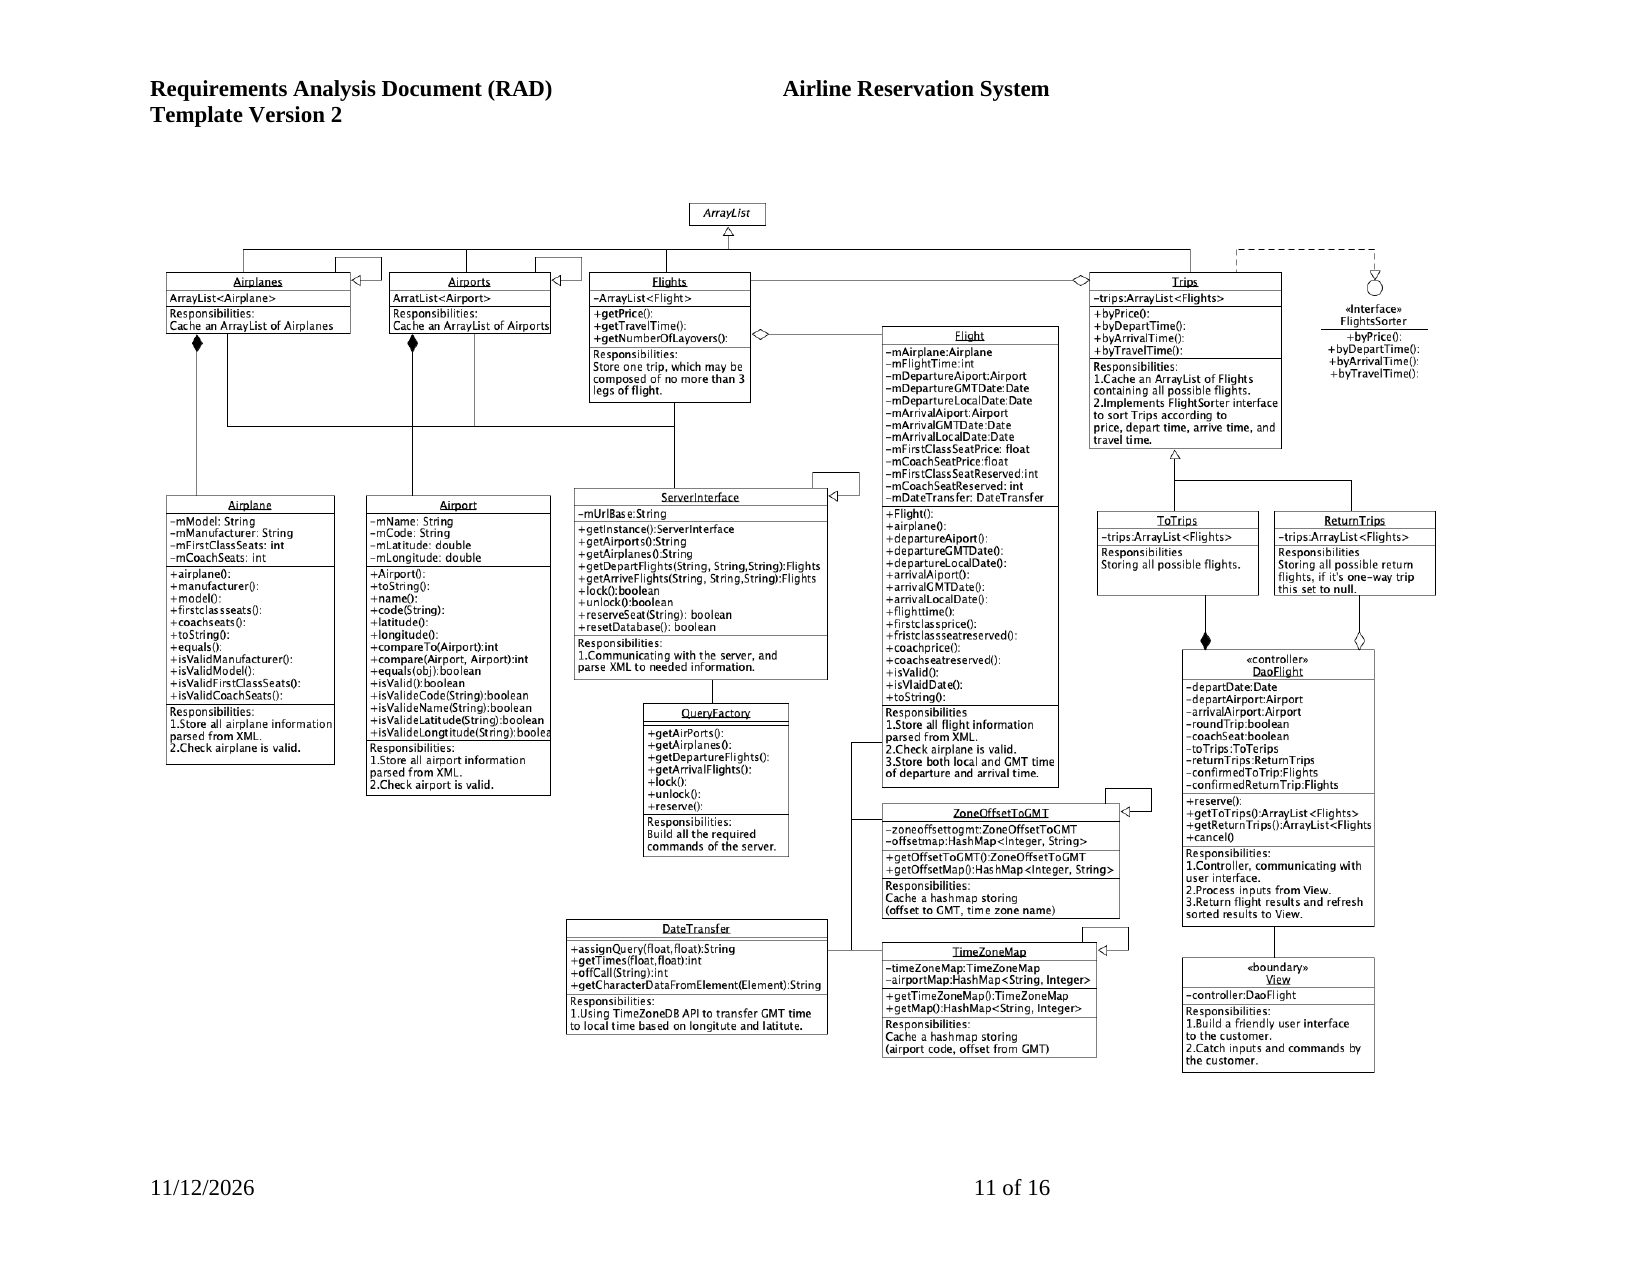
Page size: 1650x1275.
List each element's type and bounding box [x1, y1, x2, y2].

picture [150, 187, 1450, 1088]
